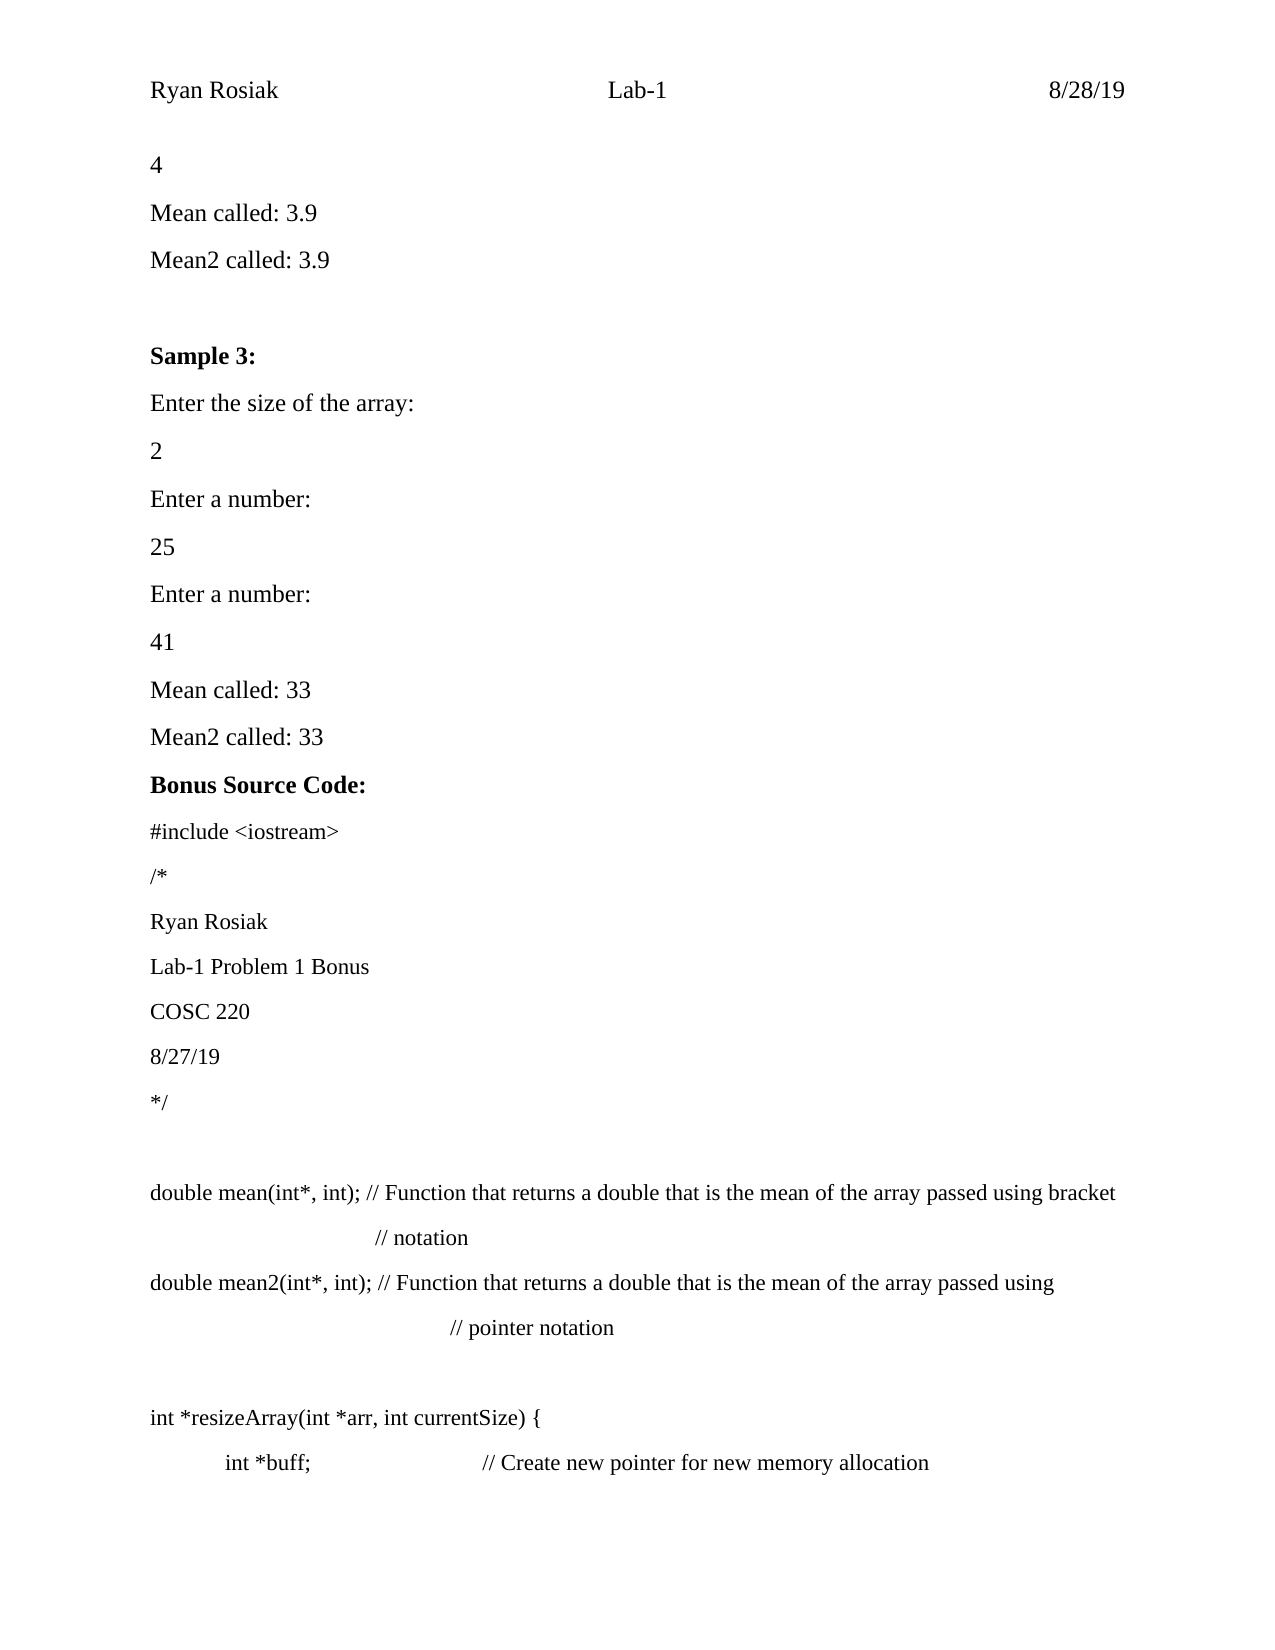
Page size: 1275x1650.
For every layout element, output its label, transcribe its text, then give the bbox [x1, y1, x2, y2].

text #include <iostream> [150, 818, 1125, 844]
text 8/27/19 [150, 1043, 1125, 1070]
text COSC 220 [150, 998, 1125, 1025]
text Mean2 called: 33 [150, 722, 1125, 751]
text int *buff; // Create new pointer for new memory allocation [150, 1449, 1125, 1476]
text Mean called: 3.9 [150, 198, 1125, 226]
text Enter a number: [150, 579, 1125, 608]
text Ryan Rosiak [150, 908, 1125, 934]
text 41 [150, 627, 1125, 656]
text Enter the size of the array: [150, 388, 1125, 417]
text // notation [150, 1224, 1125, 1250]
text 25 [150, 532, 1125, 560]
text */ [150, 1088, 1125, 1115]
text Sample 3: [150, 341, 1125, 369]
text Bonus Source Code: [150, 770, 1125, 799]
text Lab-1 Problem 1 Bonus [150, 953, 1125, 979]
text /* [150, 863, 1125, 889]
text Mean called: 33 [150, 675, 1125, 703]
text Mean2 called: 3.9 [150, 245, 1125, 274]
text 4 [150, 150, 1125, 179]
text double mean(int*, int); // Function that returns a double that is the mean of the array passed using bracket [150, 1179, 1125, 1205]
text // pointer notation [150, 1314, 1125, 1340]
text int *resizeArray(int *arr, int currentSize) { [150, 1404, 1125, 1431]
text double mean2(int*, int); // Function that returns a double that is the mean of the array passed using [150, 1269, 1125, 1295]
text 2 [150, 436, 1125, 465]
text Enter a number: [150, 484, 1125, 513]
